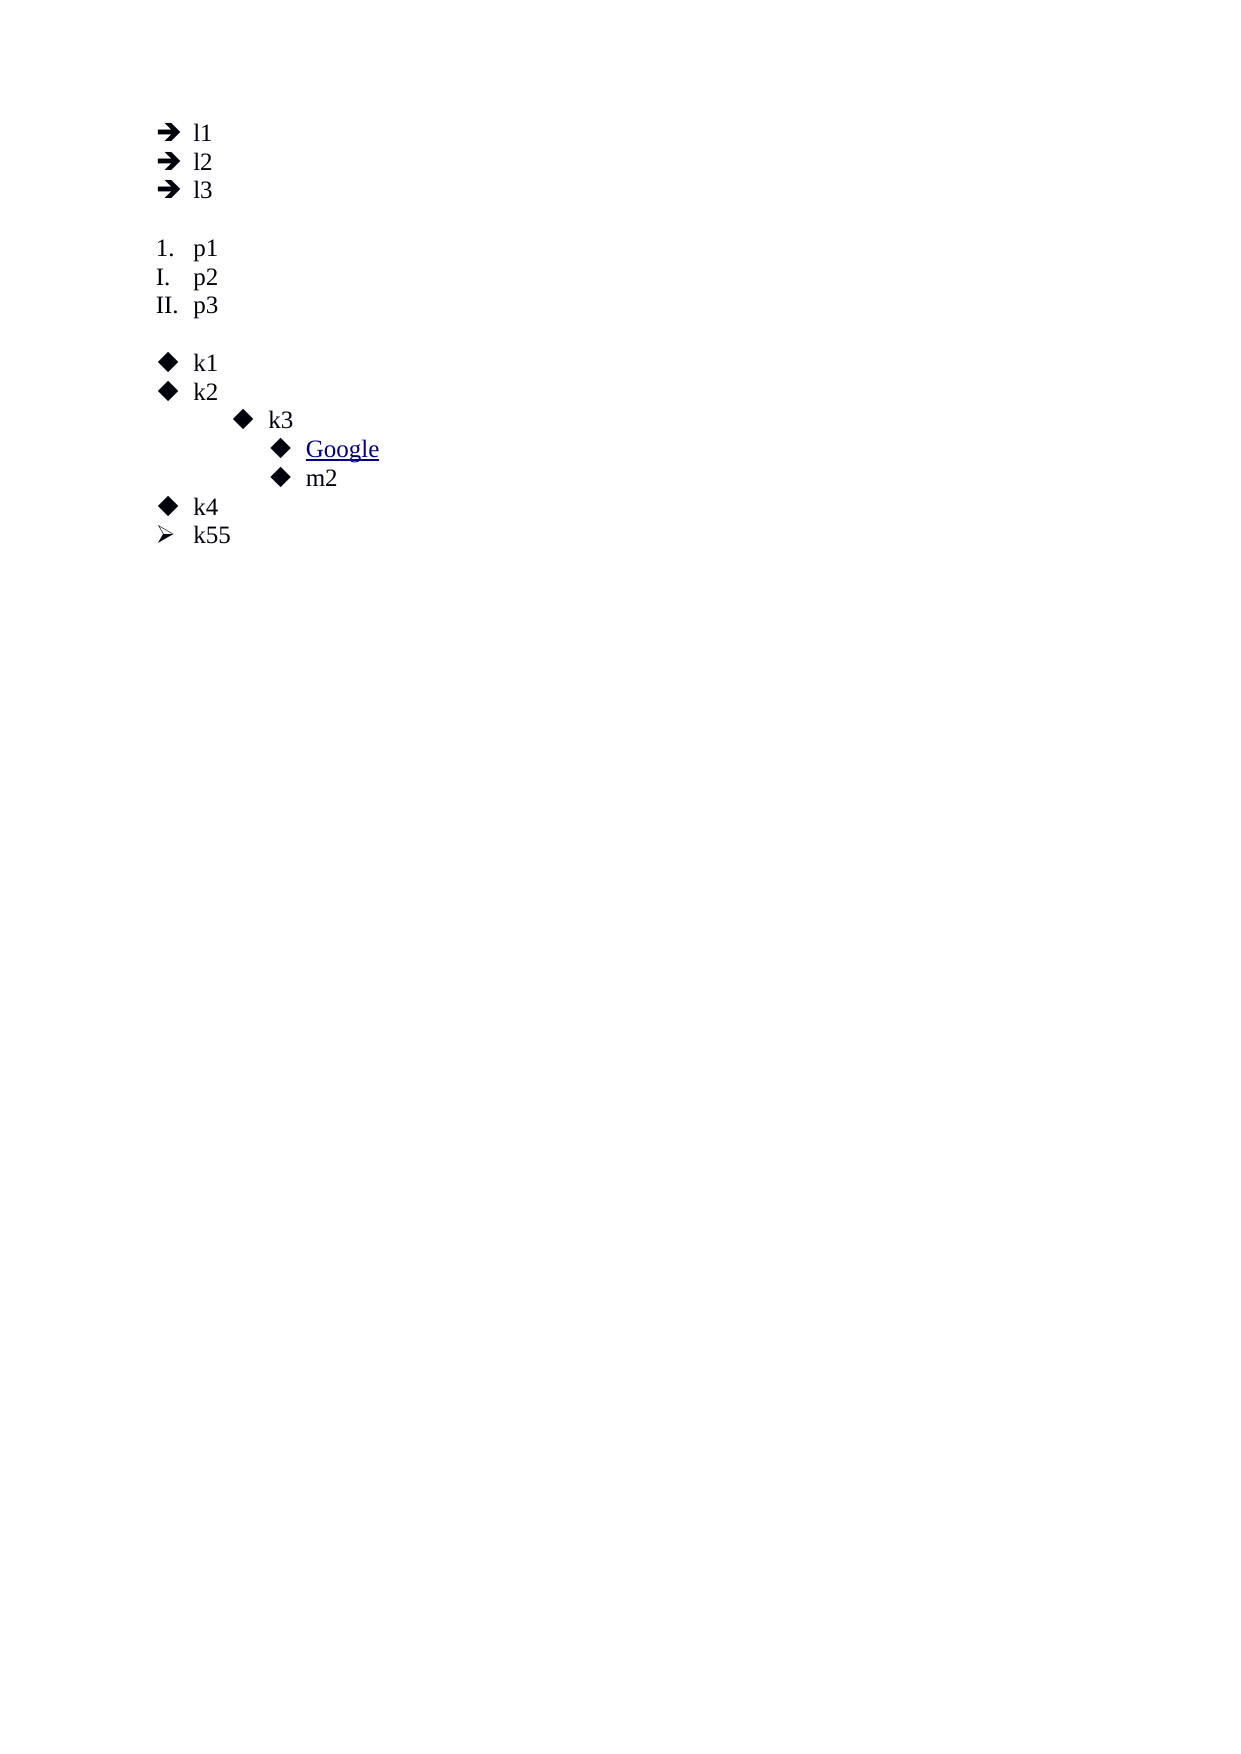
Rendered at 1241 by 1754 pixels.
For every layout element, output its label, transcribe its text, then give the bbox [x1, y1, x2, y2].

list l2 [156, 147, 1122, 176]
list p2 [156, 262, 1122, 291]
list k4 [156, 492, 1122, 521]
list p1 [156, 233, 1122, 262]
list k3 [231, 406, 1122, 434]
list k2 [156, 377, 1122, 406]
list Google [268, 434, 1122, 463]
list k1 [156, 348, 1122, 377]
list m2 [268, 463, 1122, 492]
list l1 [156, 118, 1122, 147]
list l3 [156, 176, 1122, 204]
list p3 [156, 291, 1122, 319]
list k55 [156, 521, 1122, 549]
